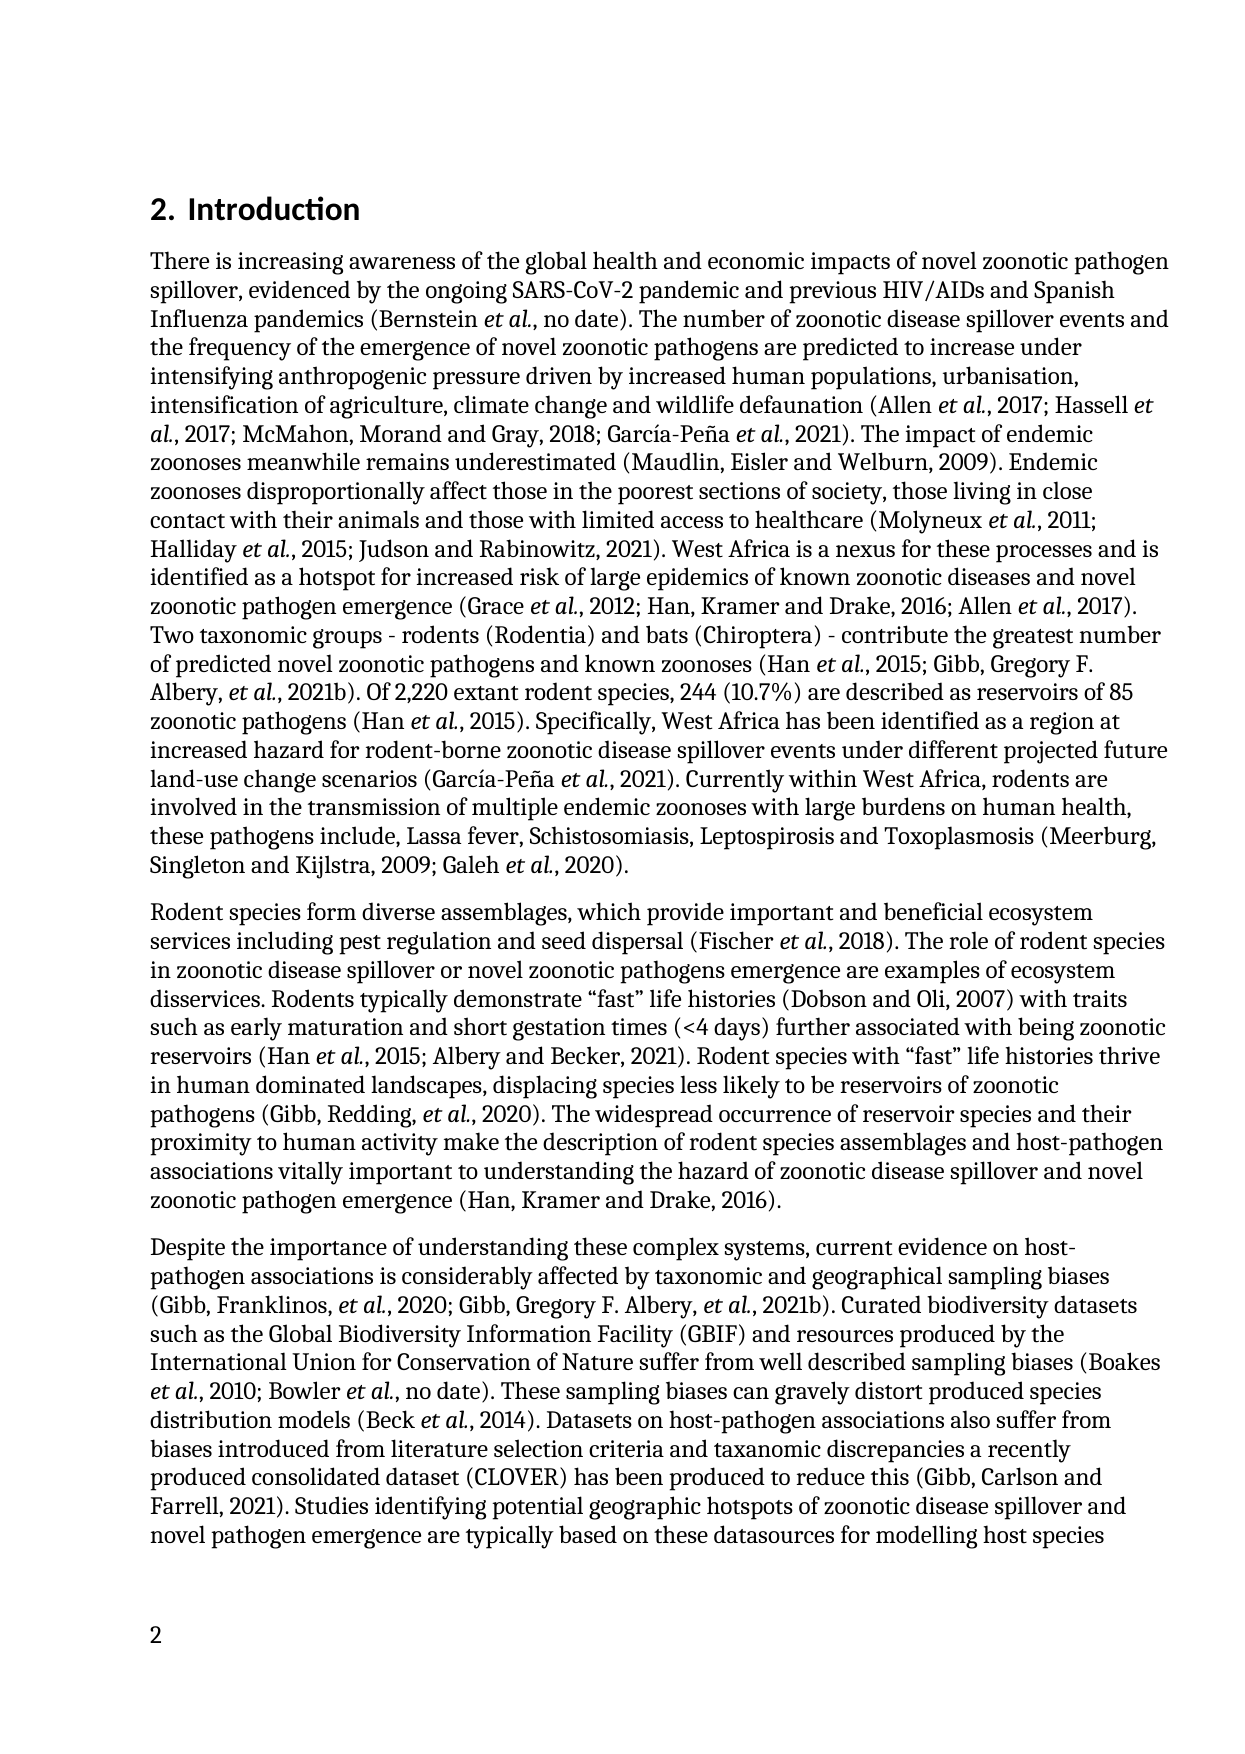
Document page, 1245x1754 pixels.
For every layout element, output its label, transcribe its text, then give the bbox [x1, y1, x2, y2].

subtitle Introduction [150, 187, 1170, 228]
text There is increasing awareness of the global health and economic impacts of novel zoonotic pathogen spillover, evidenced by the ongoing SARS-CoV-2 pandemic and previous HIV/AIDs and Spanish Influenza pandemics (Bernstein et al., no date). The number of zoonotic disease spillover events and the frequency of the emergence of novel zoonotic pathogens are predicted to increase under intensifying anthropogenic pressure driven by increased human populations, urbanisation, intensification of agriculture, climate change and wildlife defaunation (Allen et al., 2017; Hassell et al., 2017; McMahon, Morand and Gray, 2018; García-Peña et al., 2021). The impact of endemic zoonoses meanwhile remains underestimated (Maudlin, Eisler and Welburn, 2009). Endemic zoonoses disproportionally affect those in the poorest sections of society, those living in close contact with their animals and those with limited access to healthcare (Molyneux et al., 2011; Halliday et al., 2015; Judson and Rabinowitz, 2021). West Africa is a nexus for these processes and is identified as a hotspot for increased risk of large epidemics of known zoonotic diseases and novel zoonotic pathogen emergence (Grace et al., 2012; Han, Kramer and Drake, 2016; Allen et al., 2017). Two taxonomic groups - rodents (Rodentia) and bats (Chiroptera) - contribute the greatest number of predicted novel zoonotic pathogens and known zoonoses (Han et al., 2015; Gibb, Gregory F. Albery, et al., 2021b). Of 2,220 extant rodent species, 244 (10.7%) are described as reservoirs of 85 zoonotic pathogens (Han et al., 2015). Specifically, West Africa has been identified as a region at increased hazard for rodent-borne zoonotic disease spillover events under different projected future land-use change scenarios (García-Peña et al., 2021). Currently within West Africa, rodents are involved in the transmission of multiple endemic zoonoses with large burdens on human health, these pathogens include, Lassa fever, Schistosomiasis, Leptospirosis and Toxoplasmosis (Meerburg, Singleton and Kijlstra, 2009; Galeh et al., 2020). [150, 247, 1170, 879]
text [150, 1233, 1170, 1549]
text Rodent species form diverse assemblages, which provide important and beneficial ecosystem services including pest regulation and seed dispersal (Fischer et al., 2018). The role of rodent species in zoonotic disease spillover or novel zoonotic pathogens emergence are examples of ecosystem disservices. Rodents typically demonstrate “fast” life histories (Dobson and Oli, 2007) with traits such as early maturation and short gestation times (<4 days) further associated with being zoonotic reservoirs (Han et al., 2015; Albery and Becker, 2021). Rodent species with “fast” life histories thrive in human dominated landscapes, displacing species less likely to be reservoirs of zoonotic pathogens (Gibb, Redding, et al., 2020). The widespread occurrence of reservoir species and their proximity to human activity make the description of rodent species assemblages and host-pathogen associations vitally important to understanding the hazard of zoonotic disease spillover and novel zoonotic pathogen emergence (Han, Kramer and Drake, 2016). [150, 898, 1170, 1214]
